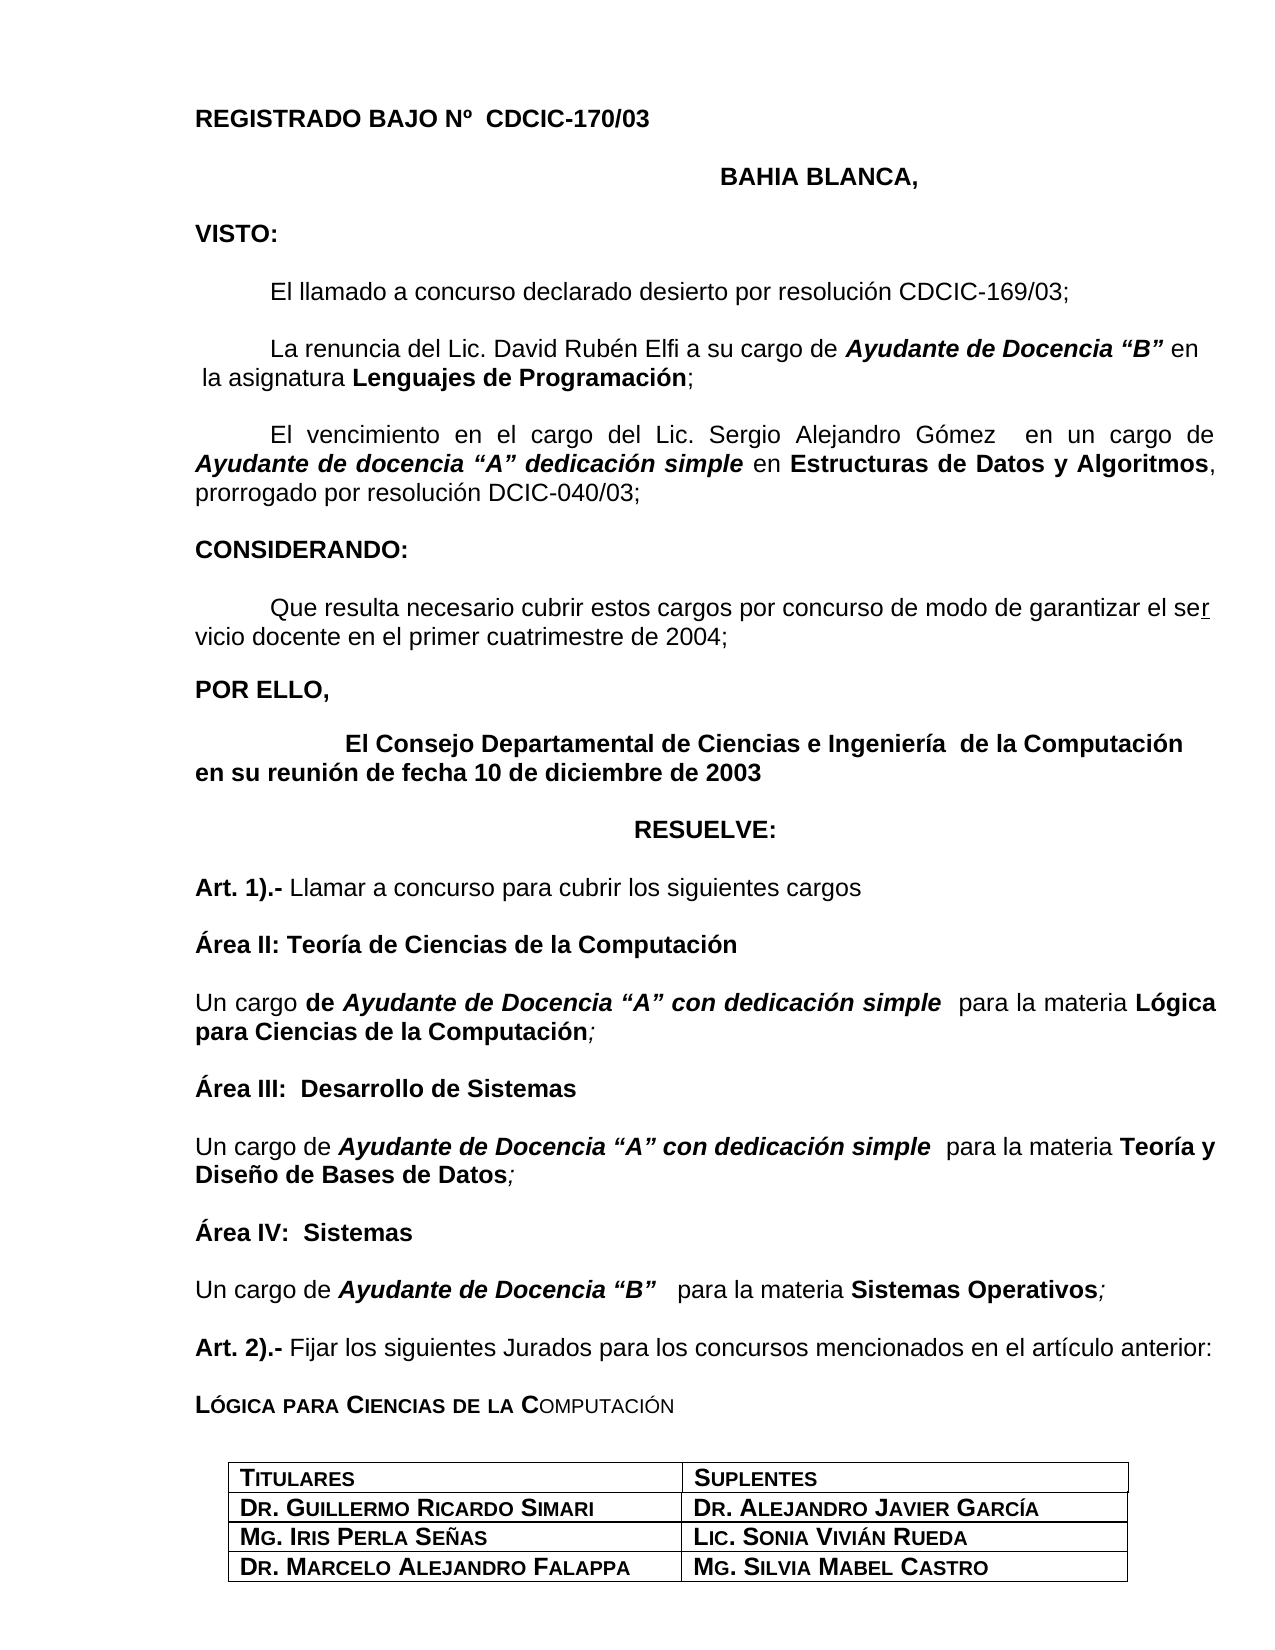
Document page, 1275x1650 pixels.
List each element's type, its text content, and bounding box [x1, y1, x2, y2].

subtitle REGISTRADO BAJO Nº CDCIC-170/03 [195, 104, 1216, 133]
text Que resulta necesario cubrir estos cargos por concurso de modo de garantizar el ser [270, 593, 1216, 621]
subtitle Lógica para Ciencias de la Computación [195, 1390, 1216, 1419]
text Art. 1).- Llamar a concurso para cubrir los siguientes cargos [195, 873, 1216, 901]
text El Consejo Departamental de Ciencias e Ingeniería de la Computación [270, 729, 1216, 758]
text Un cargo de Ayudante de Docencia “B” para la materia Sistemas Operativos; [195, 1275, 1216, 1304]
text La renuncia del Lic. David Rubén Elfi a su cargo de Ayudante de Docencia “B” en [270, 305, 1216, 363]
text El llamado a concurso declarado desierto por resolución CDCIC-169/03; [270, 276, 1216, 305]
text Área IV: Sistemas [195, 1218, 1216, 1246]
table_cell Mg. Iris Perla Señas [229, 1523, 681, 1551]
text CONSIDERANDO: [195, 535, 1216, 564]
text El vencimiento en el cargo del Lic. Sergio Alejandro Gómez en un cargo de Ayudante de docencia “A” dedicación simple en Estructuras de Datos y Algoritmos, prorrogado por resolución DCIC-040/03; [195, 420, 1216, 506]
table_cell Dr. Alejandro Javier García [682, 1493, 1127, 1521]
text vicio docente en el primer cuatrimestre de 2004; [195, 621, 1216, 650]
table_cell Mg. Silvia Mabel Castro [682, 1552, 1127, 1581]
table_header Suplentes [683, 1463, 1128, 1492]
text en su reunión de fecha 10 de diciembre de 2003 [195, 758, 1216, 786]
table_header Titulares [229, 1463, 682, 1492]
text Art. 2).- Fijar los siguientes Jurados para los concursos mencionados en el artículo anterior: [195, 1333, 1216, 1361]
text Un cargo de Ayudante de Docencia “A” con dedicación simple para la materia Teoría y Diseño de Bases de Datos; [195, 1131, 1216, 1189]
subtitle RESUELVE: [195, 815, 1216, 844]
text la asignatura Lenguajes de Programación; [195, 363, 1216, 391]
subtitle POR ELLO, [195, 675, 1216, 704]
text BAHIA BLANCA, [195, 161, 1216, 190]
text Un cargo de Ayudante de Docencia “A” con dedicación simple para la materia Lógica para Ciencias de la Computación; [195, 988, 1216, 1045]
text Área III: Desarrollo de Sistemas [195, 1074, 1216, 1103]
text Área II: Teoría de Ciencias de la Computación [195, 930, 1216, 959]
table_cell Lic. Sonia Vivián Rueda [682, 1523, 1127, 1551]
table_cell Dr. Marcelo Alejandro Falappa [229, 1552, 681, 1581]
text VISTO: [195, 219, 1216, 248]
table_cell Dr. Guillermo Ricardo Simari [229, 1493, 681, 1521]
